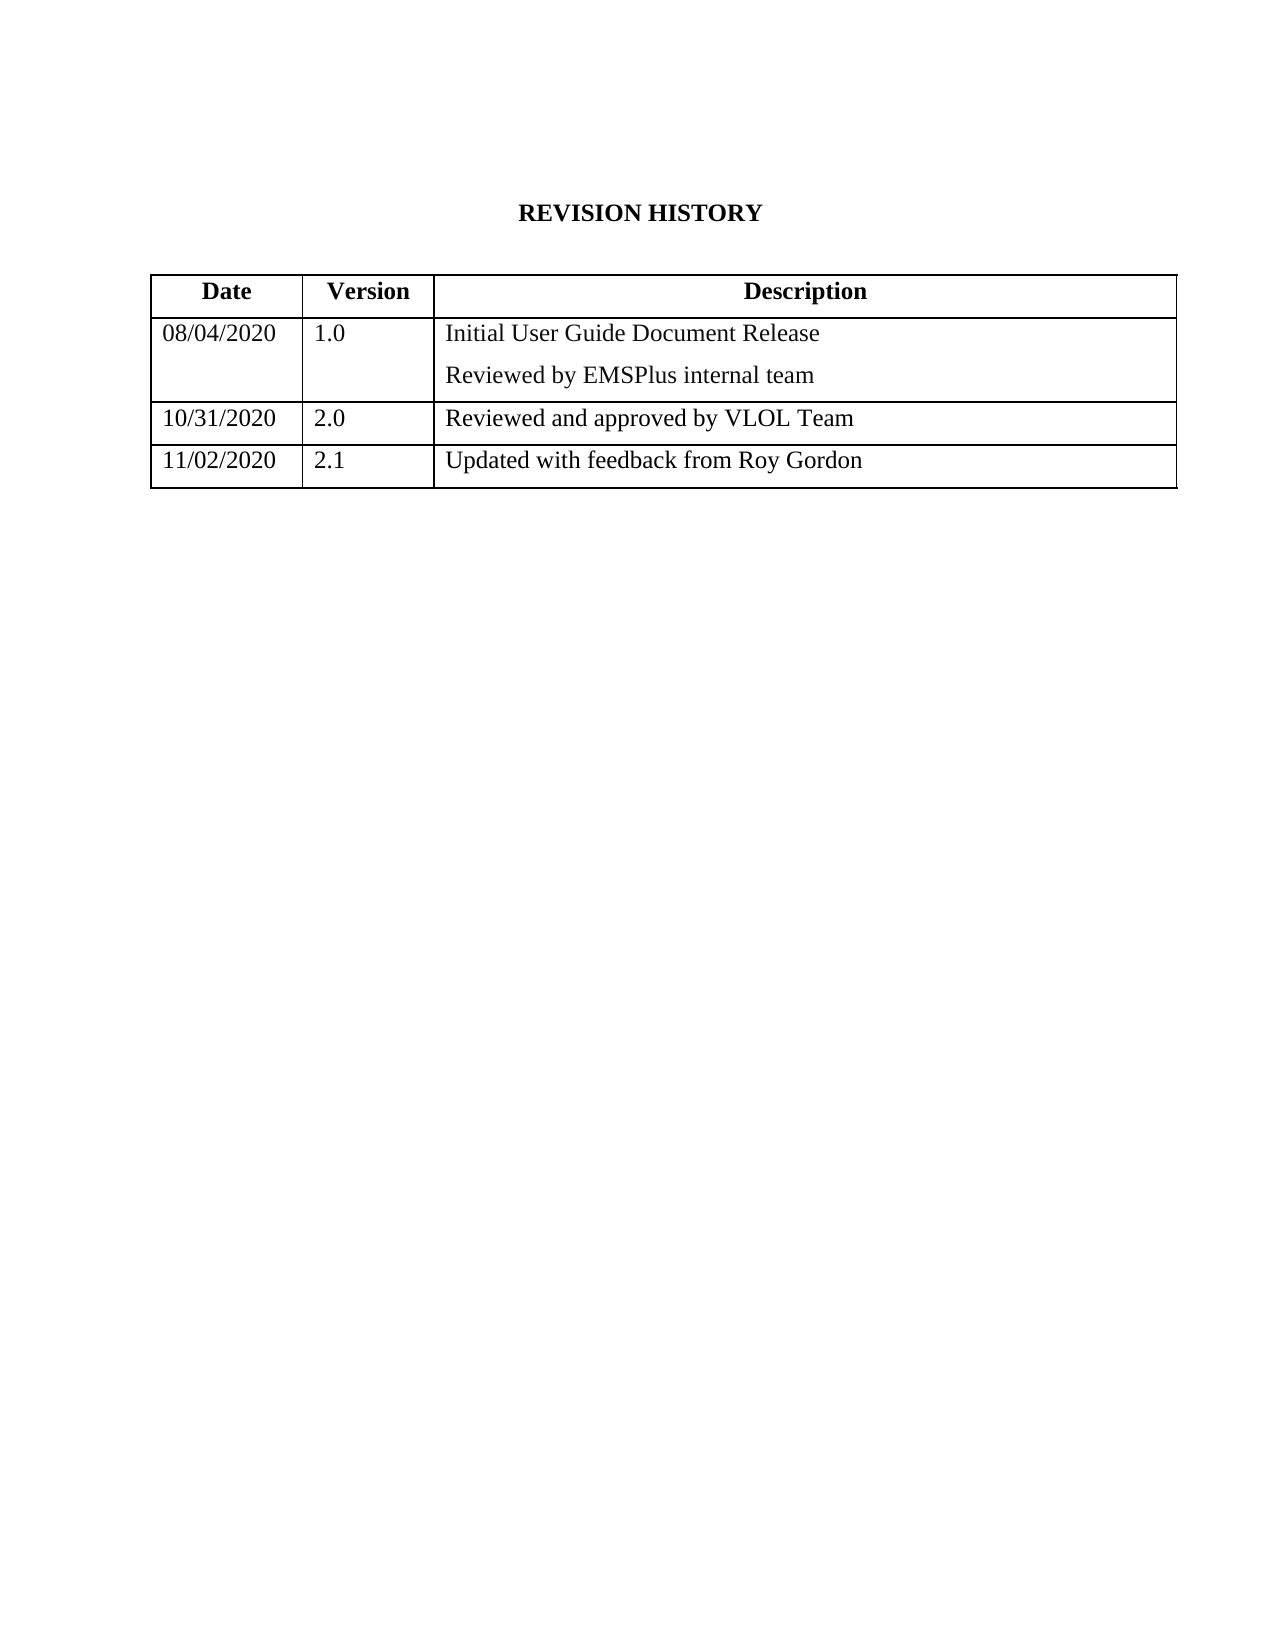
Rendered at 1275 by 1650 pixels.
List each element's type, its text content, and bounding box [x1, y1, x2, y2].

table_cell 10/31/2020 [152, 403, 302, 444]
table_cell 2.0 [303, 403, 433, 444]
table_cell 2.1 [303, 446, 433, 487]
table_header Date [152, 276, 302, 317]
table_cell 1.0 [303, 319, 433, 401]
table_cell Updated with feedback from Roy Gordon [435, 446, 1176, 487]
table_cell Initial User Guide Document Release Reviewed by EMSPlus internal team [435, 319, 1176, 401]
text REVISION HISTORY [150, 198, 1125, 226]
table_header Description [435, 276, 1176, 317]
table_cell Reviewed and approved by VLOL Team [435, 403, 1176, 444]
table_cell 11/02/2020 [152, 446, 302, 487]
table_header Version [303, 276, 433, 317]
table_cell 08/04/2020 [152, 319, 302, 401]
